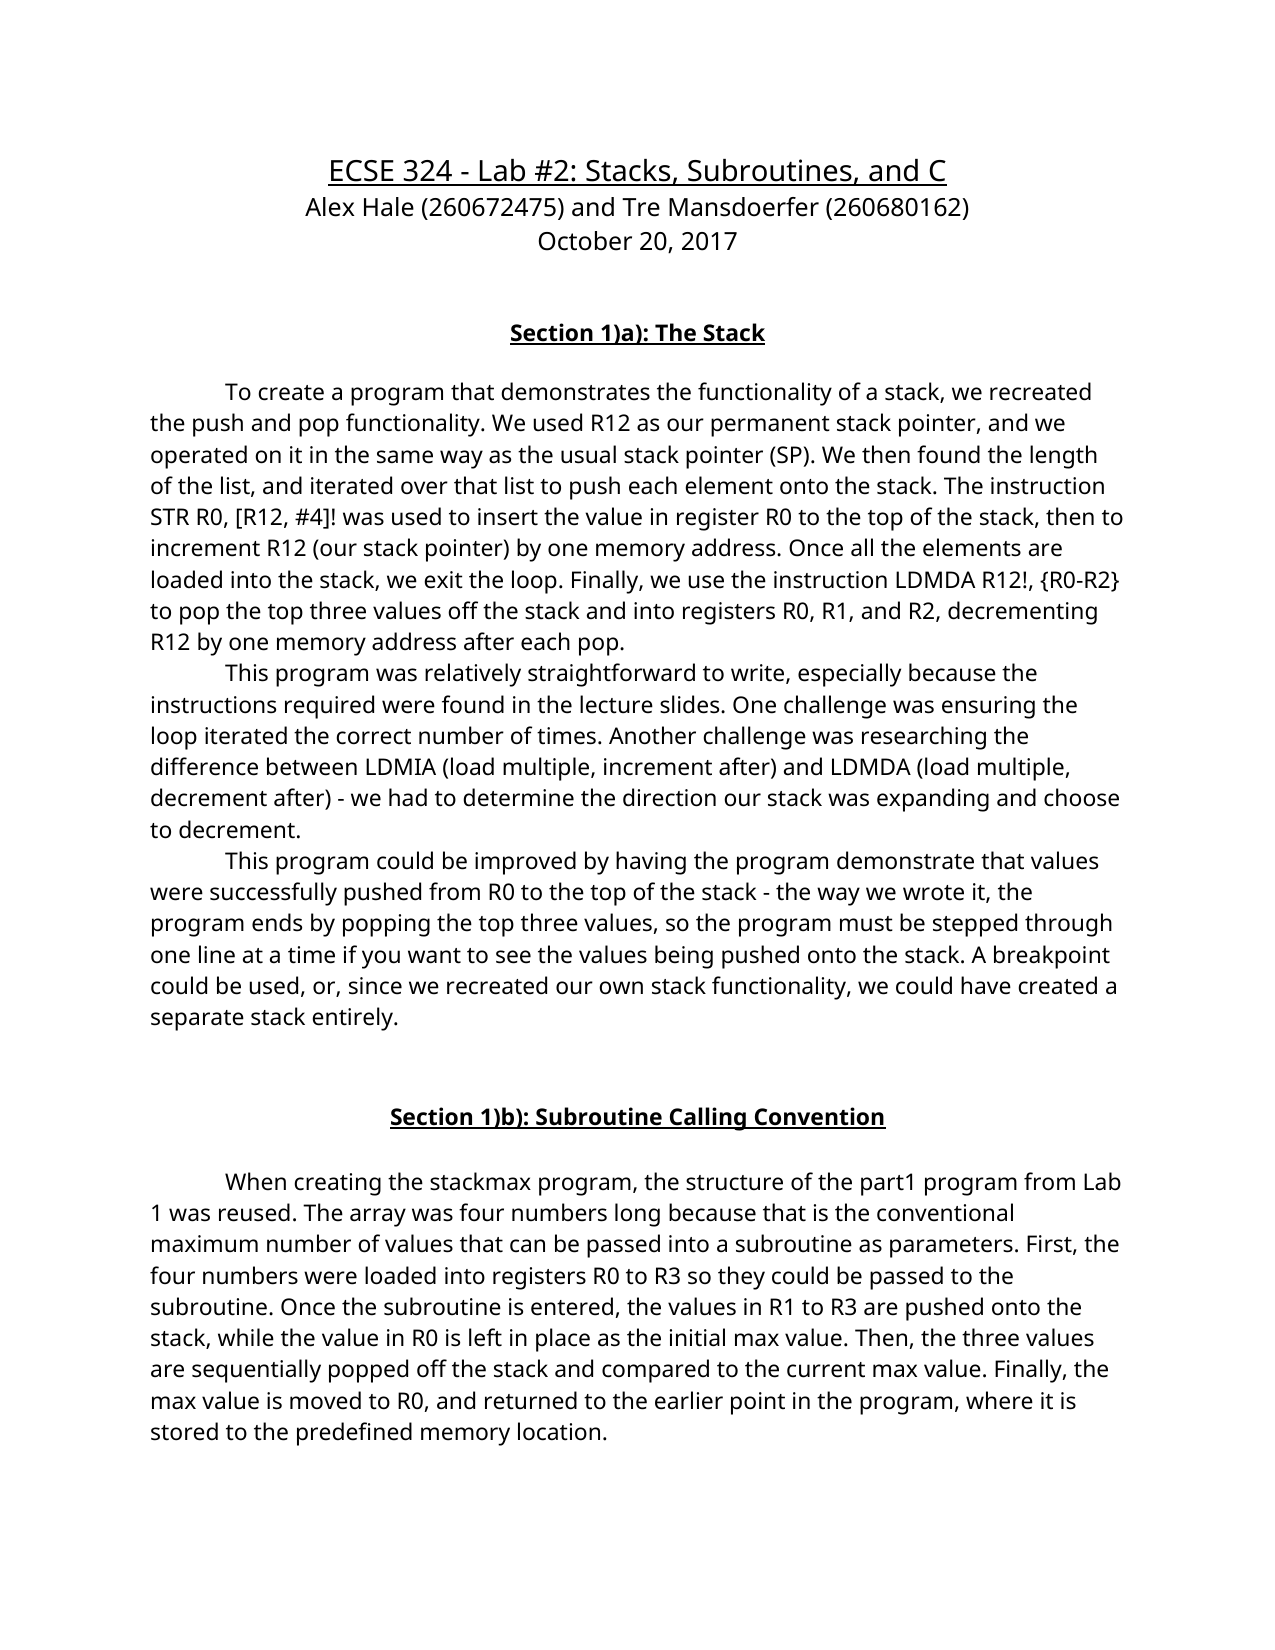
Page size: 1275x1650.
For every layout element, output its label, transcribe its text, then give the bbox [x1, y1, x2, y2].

text Section 1)a): The Stack [150, 317, 1125, 348]
text Section 1)b): Subroutine Calling Convention [150, 1101, 1125, 1132]
text When creating the stackmax program, the structure of the part1 program from Lab 1 was reused. The array was four numbers long because that is the conventional maximum number of values that can be passed into a subroutine as parameters. First, the four numbers were loaded into registers R0 to R3 so they could be passed to the subroutine. Once the subroutine is entered, the values in R1 to R3 are pushed onto the stack, while the value in R0 is left in place as the initial max value. Then, the three values are sequentially popped off the stack and compared to the current max value. Finally, the max value is moved to R0, and returned to the earlier point in the program, where it is stored to the predefined memory location. [150, 1166, 1125, 1447]
text To create a program that demonstrates the functionality of a stack, we recreated the push and pop functionality. We used R12 as our permanent stack pointer, and we operated on it in the same way as the usual stack pointer (SP). We then found the length of the list, and iterated over that list to push each element onto the stack. The instruction STR R0, [R12, #4]! was used to insert the value in register R0 to the top of the stack, then to increment R12 (our stack pointer) by one memory address. Once all the elements are loaded into the stack, we exit the loop. Finally, we use the instruction LDMDA R12!, {R0-R2} to pop the top three values off the stack and into registers R0, R1, and R2, decrementing R12 by one memory address after each pop. [150, 376, 1125, 657]
text ECSE 324 - Lab #2: Stacks, Subroutines, and C [150, 150, 1125, 190]
text Alex Hale (260672475) and Tre Mansdoerfer (260680162) [150, 190, 1125, 224]
text This program was relatively straightforward to write, especially because the instructions required were found in the lecture slides. One challenge was ensuring the loop iterated the correct number of times. Another challenge was researching the difference between LDMIA (load multiple, increment after) and LDMDA (load multiple, decrement after) - we had to determine the direction our stack was expanding and choose to decrement. [150, 657, 1125, 845]
text This program could be improved by having the program demonstrate that values were successfully pushed from R0 to the top of the stack - the way we wrote it, the program ends by popping the top three values, so the program must be stepped through one line at a time if you want to see the values being pushed onto the stack. A breakpoint could be used, or, since we recreated our own stack functionality, we could have created a separate stack entirely. [150, 845, 1125, 1032]
text October 20, 2017 [150, 224, 1125, 258]
